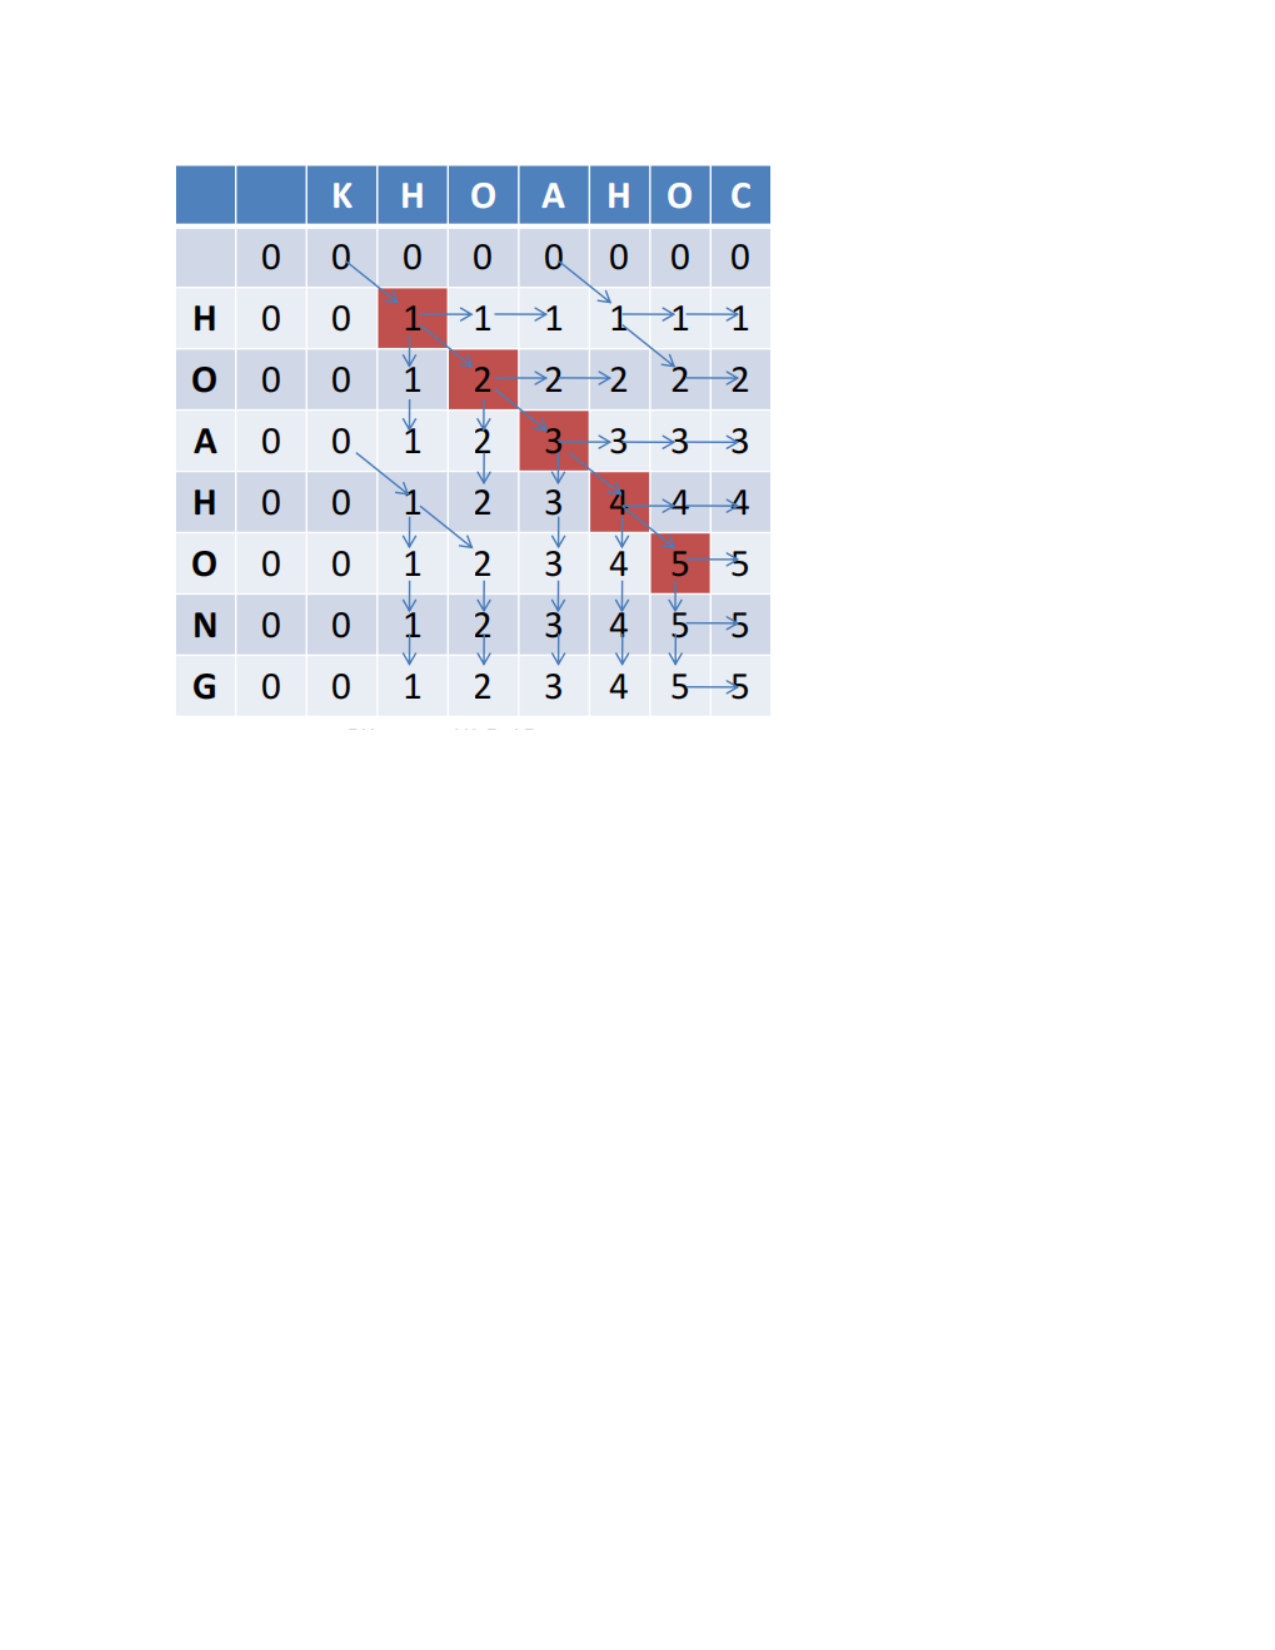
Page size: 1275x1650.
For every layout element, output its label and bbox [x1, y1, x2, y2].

picture [150, 150, 803, 730]
